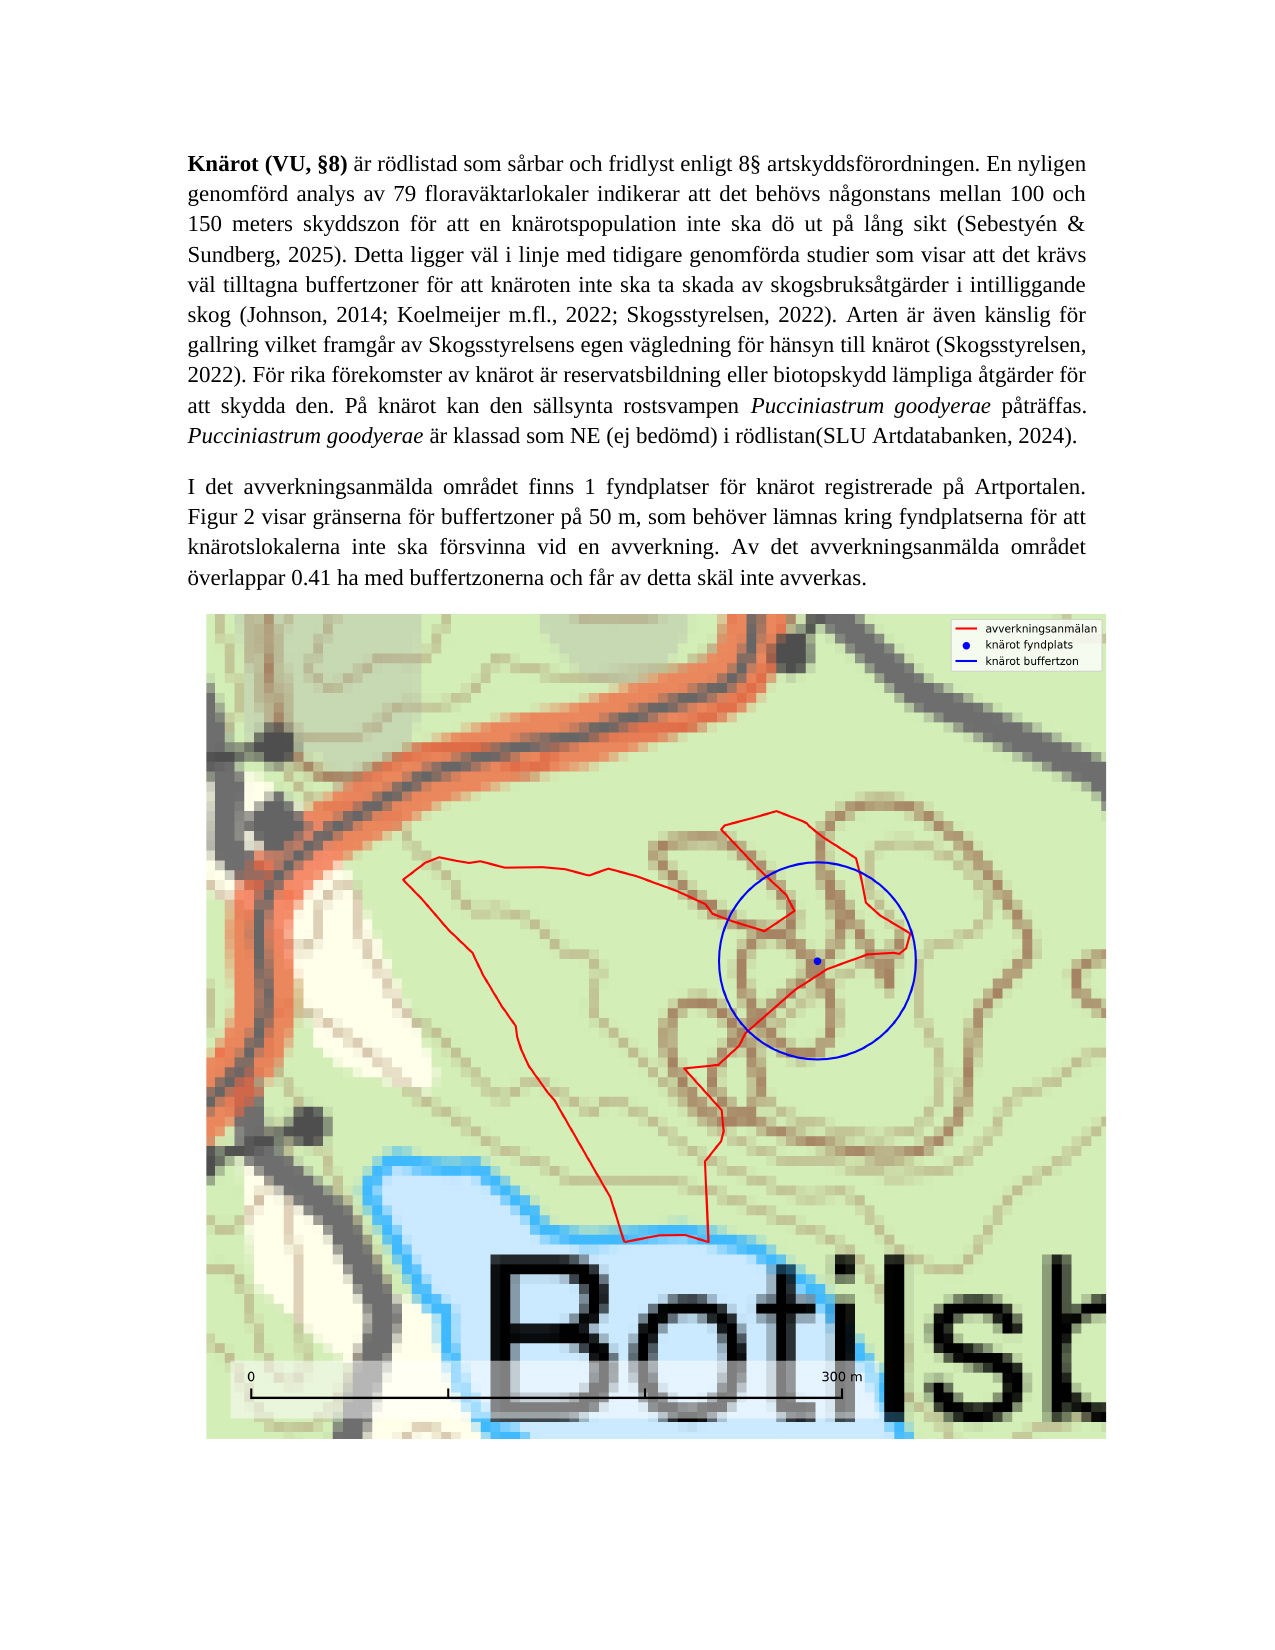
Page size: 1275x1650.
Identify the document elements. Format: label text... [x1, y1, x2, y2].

picture [206, 614, 1107, 1439]
text I det avverkningsanmälda området finns 1 fyndplatser för knärot registrerade på Artportalen. Figur 2 visar gränserna för buffertzoner på 50 m, som behöver lämnas kring fyndplatserna för att knärotslokalerna inte ska försvinna vid en avverkning. Av det avverkningsanmälda området överlappar 0.41 ha med buffertzonerna och får av detta skäl inte avverkas. [187, 473, 1087, 590]
text Knärot (VU, §8) är rödlistad som sårbar och fridlyst enligt 8§ artskyddsförordningen. En nyligen genomförd analys av 79 floraväktarlokaler indikerar att det behövs någonstans mellan 100 och 150 meters skyddszon för att en knärotspopulation inte ska dö ut på lång sikt (Sebestyén & Sundberg, 2025). Detta ligger väl i linje med tidigare genomförda studier som visar att det krävs väl tilltagna buffertzoner för att knäroten inte ska ta skada av skogsbruksåtgärder i intilliggande skog (Johnson, 2014; Koelmeijer m.fl., 2022; Skogsstyrelsen, 2022). Arten är även känslig för gallring vilket framgår av Skogsstyrelsens egen vägledning för hänsyn till knärot (Skogsstyrelsen, 2022). För rika förekomster av knärot är reservatsbildning eller biotopskydd lämpliga åtgärder för att skydda den. På knärot kan den sällsynta rostsvampen Pucciniastrum goodyerae påträffas. Pucciniastrum goodyerae är klassad som NE (ej bedömd) i rödlistan(SLU Artdatabanken, 2024). [187, 150, 1087, 448]
